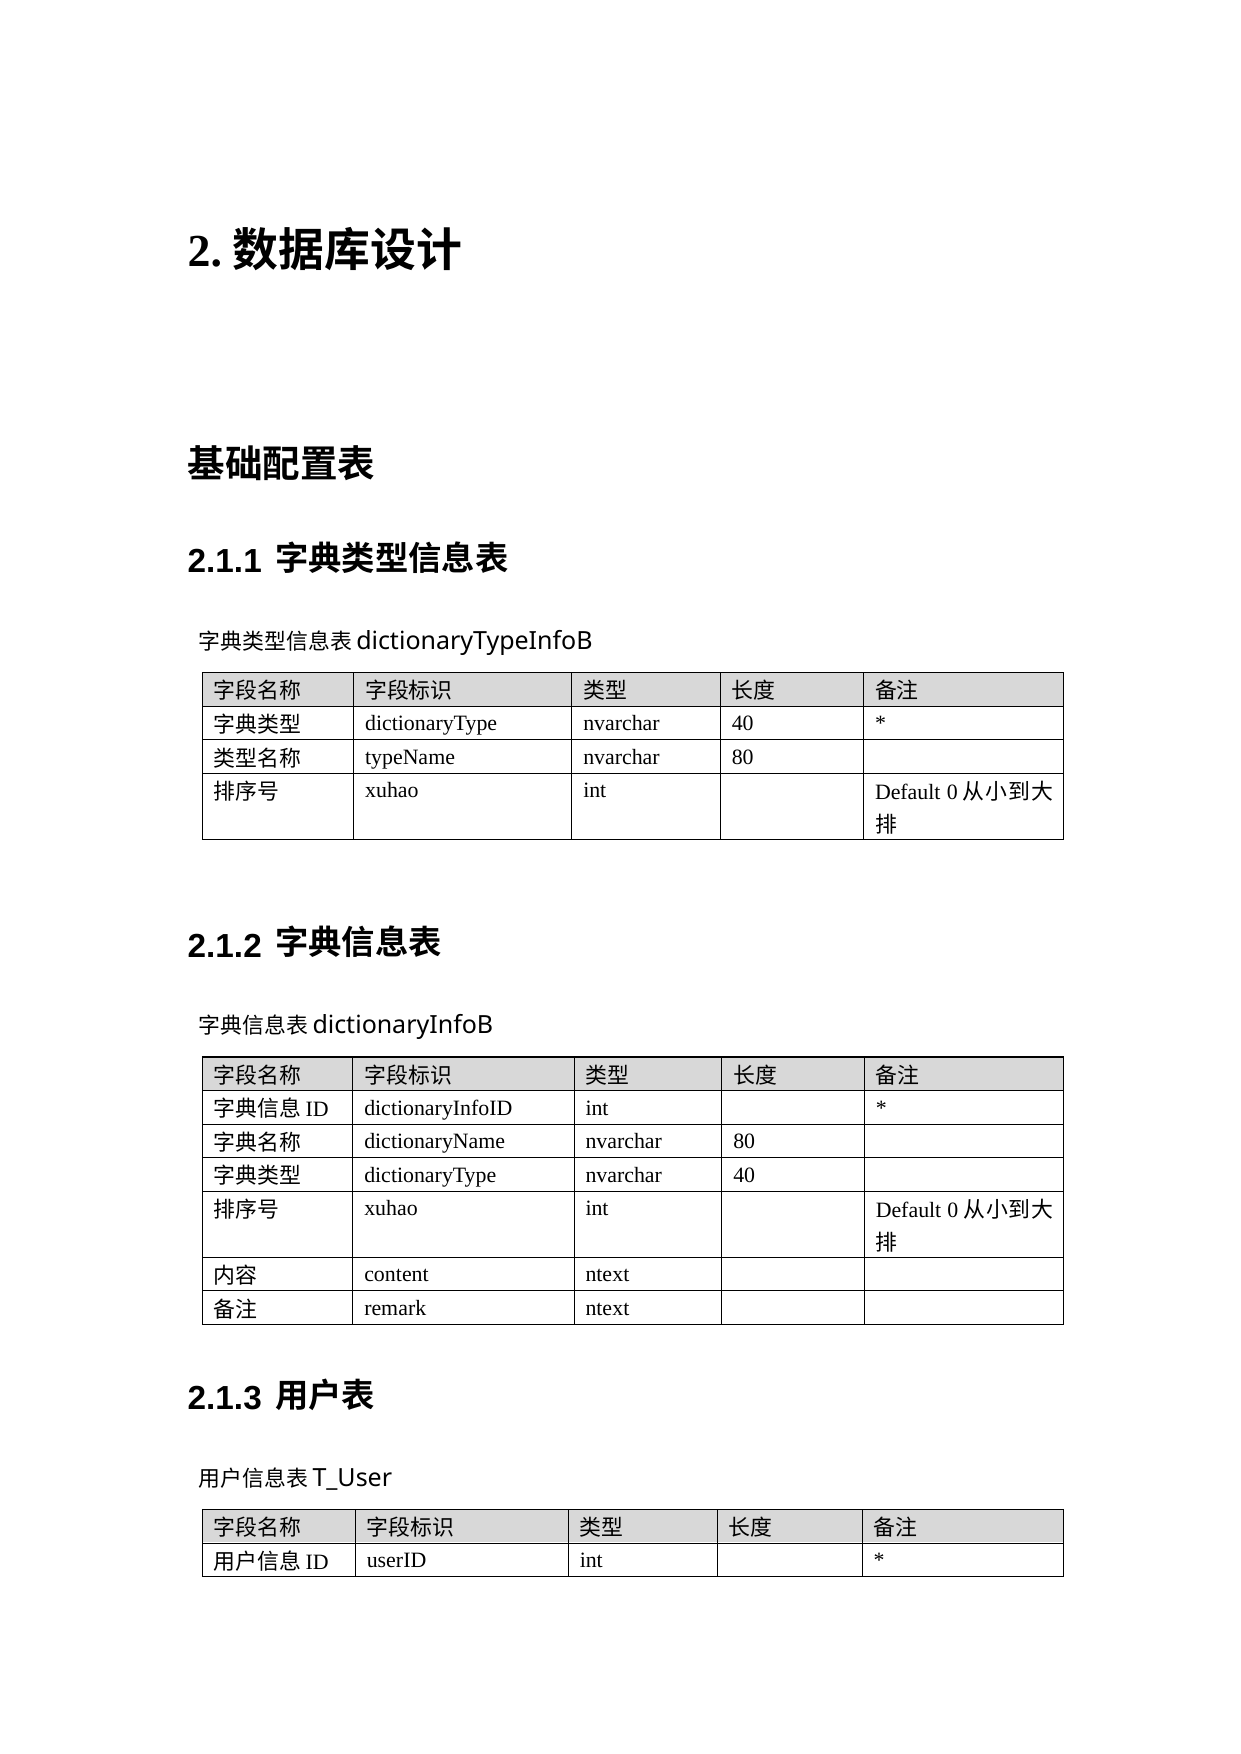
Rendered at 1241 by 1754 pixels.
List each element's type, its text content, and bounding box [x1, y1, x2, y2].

table_cell 排序号 [203, 1192, 352, 1257]
subtitle 基础配置表 [187, 423, 1053, 488]
table_cell userID [356, 1544, 568, 1576]
table_cell dictionaryName [353, 1125, 574, 1157]
table_cell [721, 774, 863, 839]
table_cell 80 [722, 1125, 864, 1157]
table_header 类型 [575, 1058, 721, 1090]
table_cell * [863, 1544, 1063, 1576]
table_header 长度 [718, 1510, 862, 1542]
table_header 字段标识 [354, 673, 571, 706]
table_cell [865, 1125, 1063, 1157]
table_cell dictionaryType [353, 1158, 574, 1191]
table_cell int [569, 1544, 717, 1576]
table_cell nvarchar [572, 707, 720, 739]
text 字典信息表dictionaryInfoB [187, 991, 1053, 1056]
subtitle 用户表 [187, 1352, 1053, 1417]
table_cell [865, 1258, 1063, 1290]
table_cell 40 [722, 1158, 864, 1191]
table_cell xuhao [353, 1192, 574, 1257]
table_cell [864, 740, 1063, 773]
table_cell [722, 1091, 864, 1123]
table_header 长度 [722, 1058, 864, 1090]
table_cell Default 0从小到大排 [864, 774, 1063, 839]
table_cell dictionaryType [354, 707, 571, 739]
table_cell 用户信息ID [203, 1544, 355, 1576]
subtitle 数据库设计 [187, 197, 1053, 295]
table_cell nvarchar [575, 1125, 721, 1157]
table_cell * [865, 1091, 1063, 1123]
table_header 备注 [864, 673, 1063, 706]
table_cell nvarchar [575, 1158, 721, 1191]
text 用户信息表T_User [187, 1444, 1053, 1509]
table_cell content [353, 1258, 574, 1290]
table_header 字段名称 [203, 673, 353, 706]
table_header 类型 [572, 673, 720, 706]
table_header 长度 [721, 673, 863, 706]
table_cell 字典类型 [203, 1158, 352, 1191]
table_cell 字典信息ID [203, 1091, 352, 1123]
table_cell 备注 [203, 1291, 352, 1324]
table_cell 内容 [203, 1258, 352, 1290]
table_cell [722, 1258, 864, 1290]
table_cell int [575, 1192, 721, 1257]
table_cell typeName [354, 740, 571, 773]
table_header 字段标识 [356, 1510, 568, 1542]
table_header 字段名称 [203, 1510, 355, 1542]
subtitle 字典信息表 [187, 899, 1053, 964]
table_cell 类型名称 [203, 740, 353, 773]
table_cell * [864, 707, 1063, 739]
table_cell int [575, 1091, 721, 1123]
table_cell [718, 1544, 862, 1576]
table_header 备注 [863, 1510, 1063, 1542]
table_header 类型 [569, 1510, 717, 1542]
table_header 备注 [865, 1058, 1063, 1090]
table_header 字段名称 [203, 1058, 352, 1090]
table_cell 80 [721, 740, 863, 773]
table_cell [722, 1192, 864, 1257]
table_cell dictionaryInfoID [353, 1091, 574, 1123]
table_cell [722, 1291, 864, 1324]
table_cell 字典名称 [203, 1125, 352, 1157]
table_header 字段标识 [353, 1058, 574, 1090]
table_cell 排序号 [203, 774, 353, 839]
table_cell ntext [575, 1258, 721, 1290]
table_cell 字典类型 [203, 707, 353, 739]
table_cell [865, 1291, 1063, 1324]
table_cell nvarchar [572, 740, 720, 773]
table_cell xuhao [354, 774, 571, 839]
text 字典类型信息表dictionaryTypeInfoB [187, 607, 1053, 672]
table_cell 40 [721, 707, 863, 739]
subtitle 字典类型信息表 [187, 515, 1053, 580]
table_cell Default 0从小到大排 [865, 1192, 1063, 1257]
table_cell remark [353, 1291, 574, 1324]
table_cell ntext [575, 1291, 721, 1324]
table_cell int [572, 774, 720, 839]
table_cell [865, 1158, 1063, 1191]
